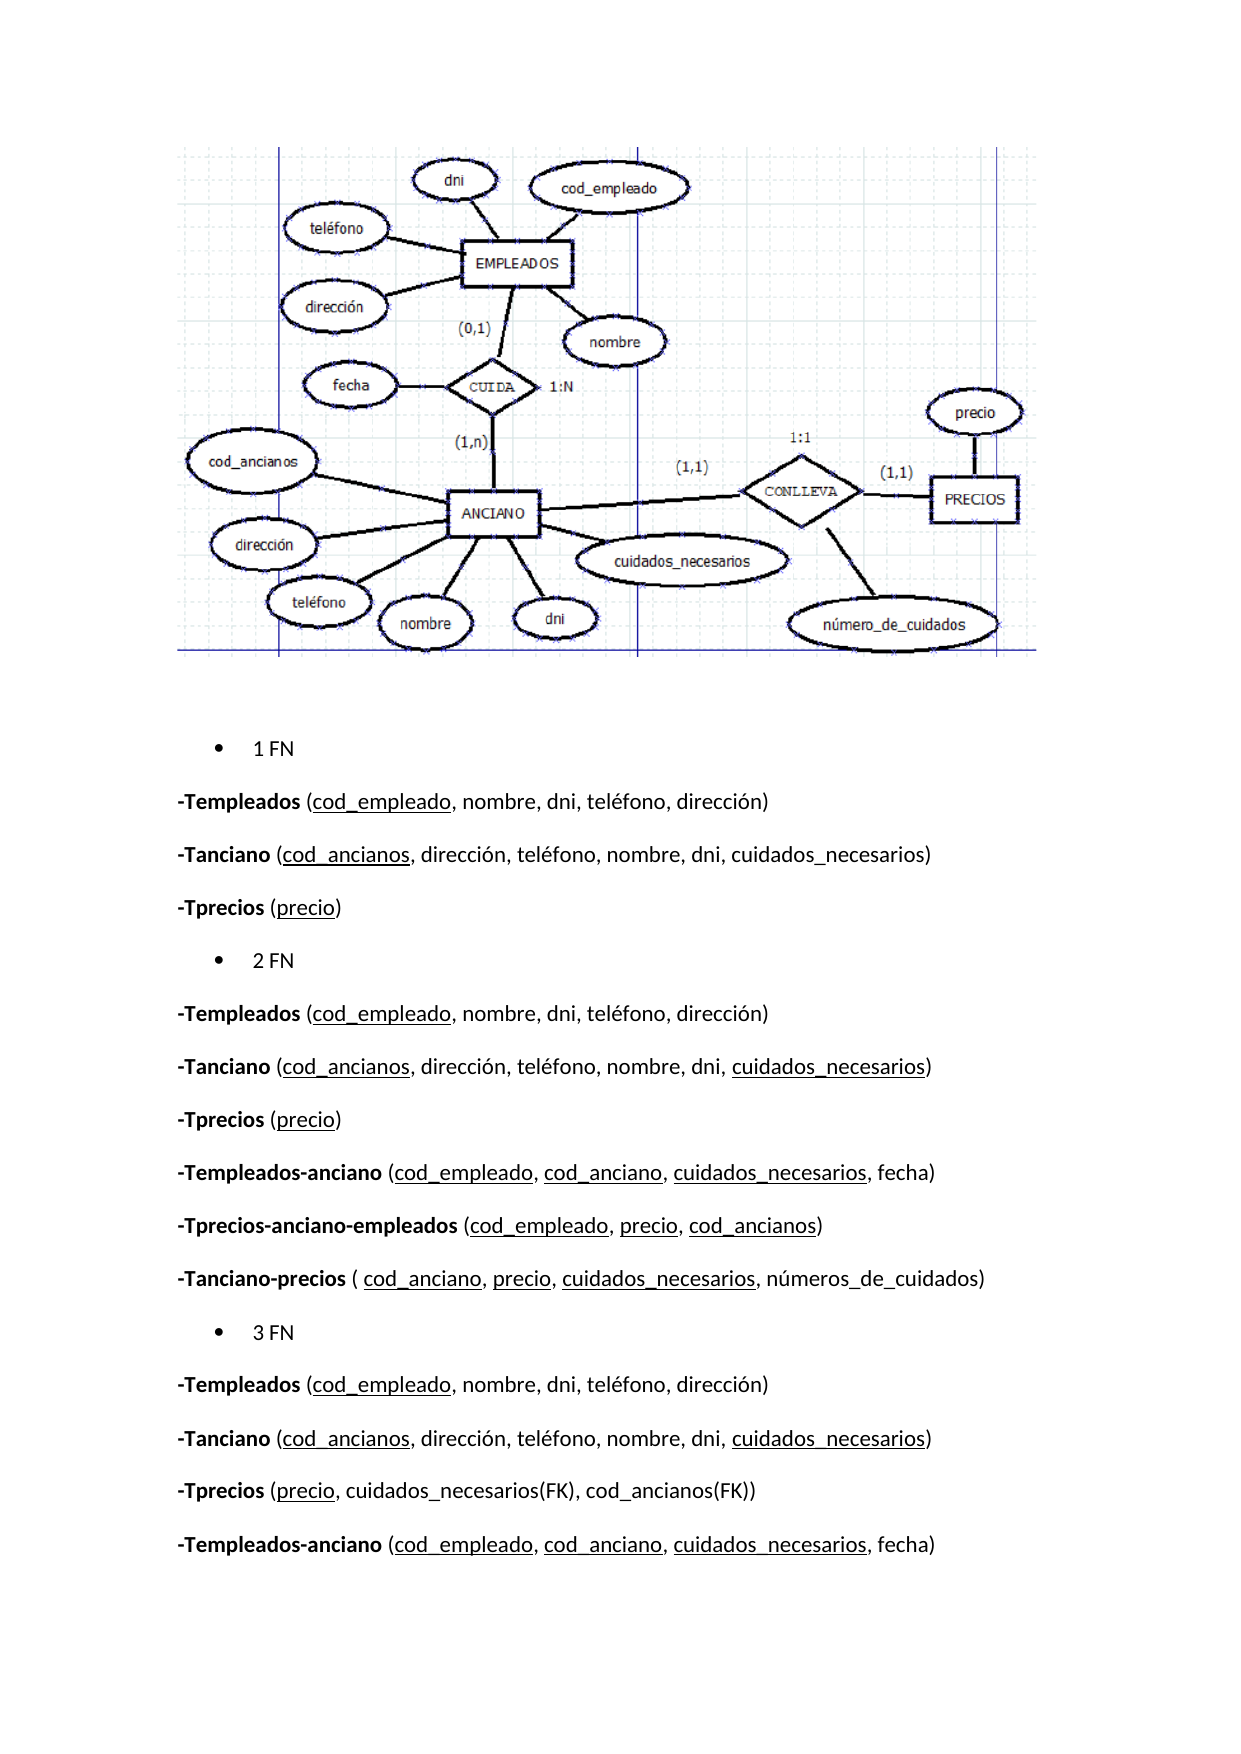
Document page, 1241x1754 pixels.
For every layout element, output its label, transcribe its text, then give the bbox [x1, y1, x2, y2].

text -Tprecios-anciano-empleados (cod_empleado, precio, cod_ancianos) [177, 1212, 1063, 1239]
text -Templeados (cod_empleado, nombre, dni, teléfono, dirección) [177, 1371, 1063, 1399]
text -Templeados-anciano (cod_empleado, cod_anciano, cuidados_necesarios, fecha) [177, 1158, 1063, 1187]
text -Tanciano (cod_ancianos, dirección, teléfono, nombre, dni, cuidados_necesarios) [177, 840, 1063, 868]
text -Tanciano (cod_ancianos, dirección, teléfono, nombre, dni, cuidados_necesarios) [177, 1052, 1063, 1081]
picture [177, 147, 1037, 657]
text -Tanciano-precios ( cod_anciano, precio, cuidados_necesarios, números_de_cuidados) [177, 1264, 1063, 1293]
list 2 FN [215, 946, 1063, 974]
text -Tprecios (precio, cuidados_necesarios(FK), cod_ancianos(FK)) [177, 1477, 1063, 1505]
text -Templeados-anciano (cod_empleado, cod_anciano, cuidados_necesarios, fecha) [177, 1530, 1063, 1558]
text -Templeados (cod_empleado, nombre, dni, teléfono, dirección) [177, 787, 1063, 815]
text -Tprecios (precio) [177, 1106, 1063, 1133]
list 1 FN [215, 734, 1063, 762]
text -Templeados (cod_empleado, nombre, dni, teléfono, dirección) [177, 999, 1063, 1027]
text -Tprecios (precio) [177, 893, 1063, 921]
list 3 FN [215, 1318, 1063, 1346]
text -Tanciano (cod_ancianos, dirección, teléfono, nombre, dni, cuidados_necesarios) [177, 1424, 1063, 1452]
